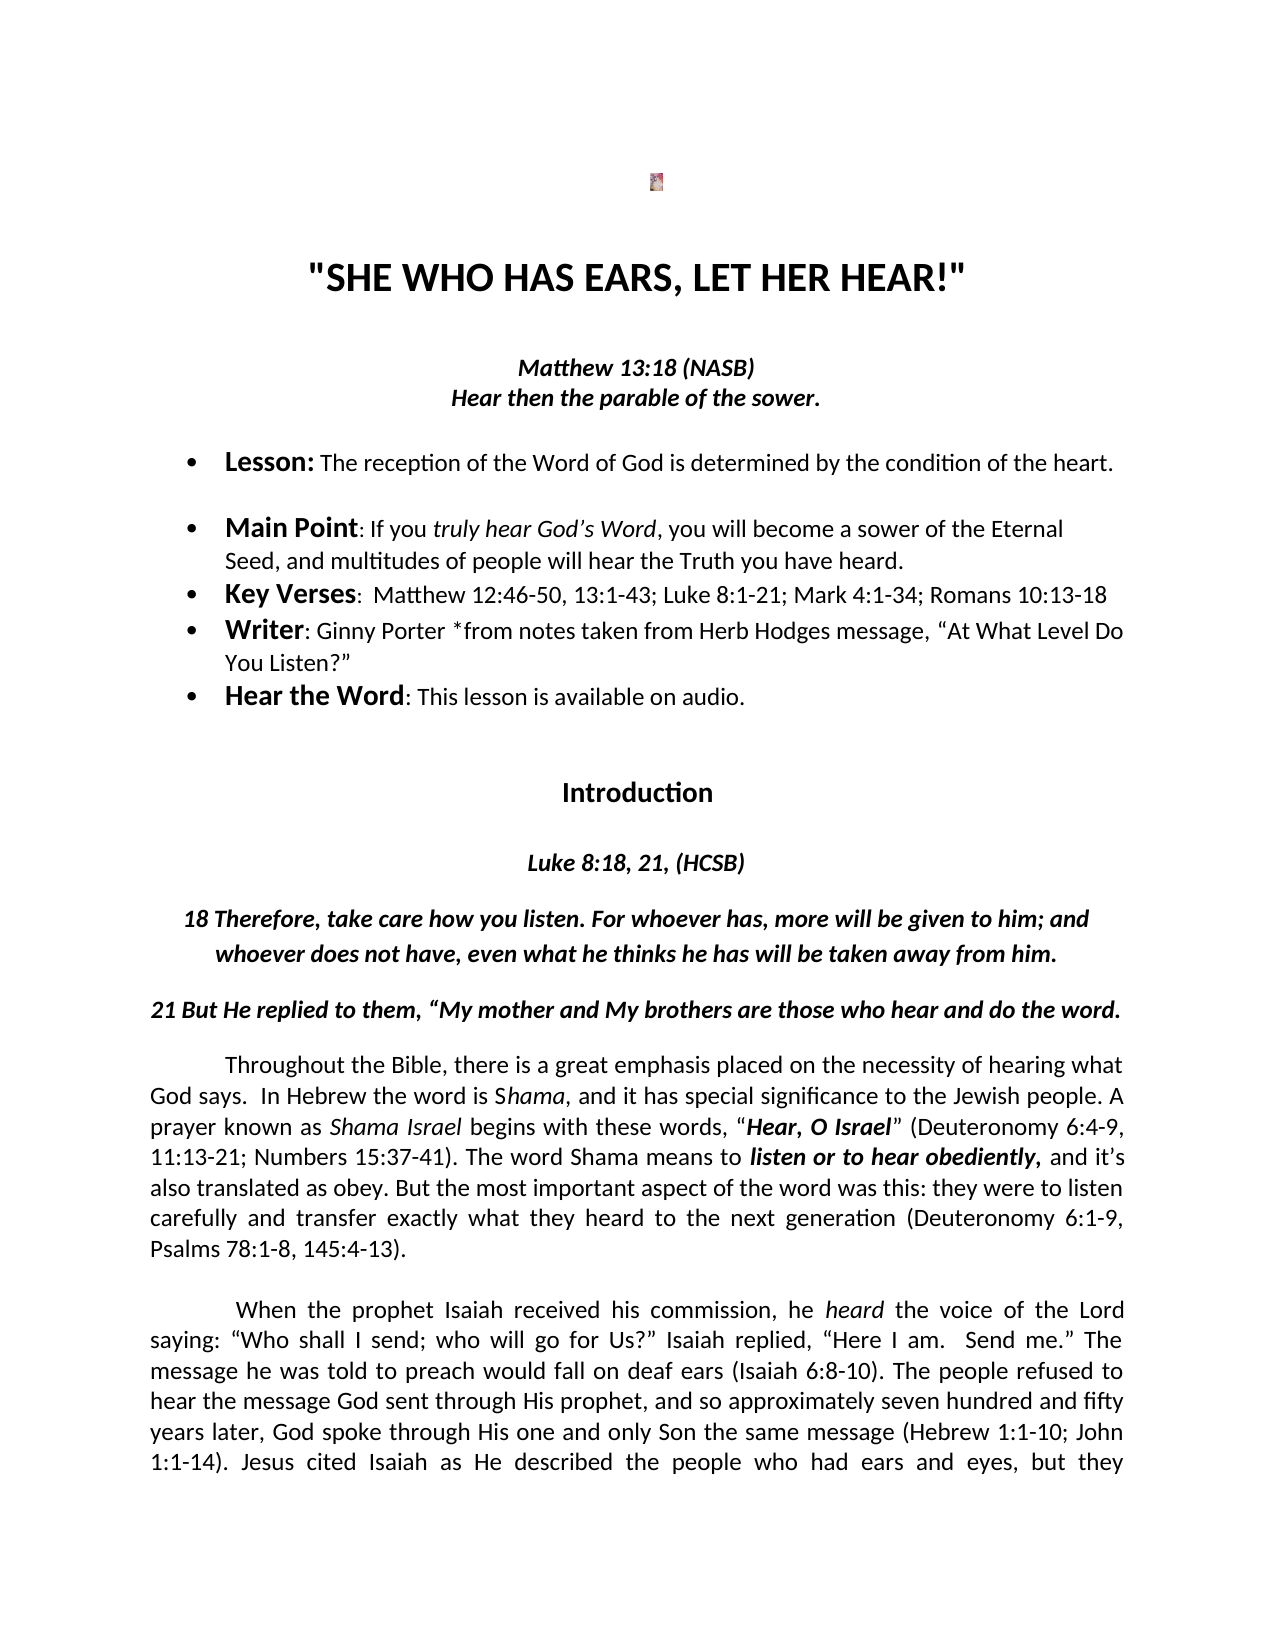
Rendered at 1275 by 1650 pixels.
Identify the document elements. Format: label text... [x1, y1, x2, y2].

list Writer: Ginny Porter *from notes taken from Herb Hodges message, “At What Level Do You Listen?” [187, 611, 1125, 677]
list Hear the Word: This lesson is available on audio. [187, 677, 1125, 713]
text Hear then the parable of the sower. [150, 382, 1125, 413]
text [150, 1294, 1125, 1477]
list Key Verses: Matthew 12:46-50, 13:1-43; Luke 8:1-21; Mark 4:1-34; Romans 10:13-18 [187, 576, 1125, 611]
text Introduction [150, 774, 1125, 809]
picture [650, 173, 663, 191]
text Throughout the Bible, there is a great emphasis placed on the necessity of hearing what God says. In Hebrew the word is Shama, and it has special significance to the Jewish people. A prayer known as Shama Israel begins with these words, “Hear, O Israel” (Deuteronomy 6:4-9, 11:13-21; Numbers 15:37-41). The word Shama means to listen or to hear obediently, and it’s also translated as obey. But the most important aspect of the word was this: they were to listen carefully and transfer exactly what they heard to the next generation (Deuteronomy 6:1-9, Psalms 78:1-8, 145:4-13). [150, 1049, 1125, 1263]
text Luke 8:18, 21, (HCSB) [150, 847, 1125, 878]
text 21 But He replied to them, “My mother and My brothers are those who hear and do the word. [150, 994, 1125, 1024]
text Matthew 13:18 (NASB) [150, 352, 1125, 382]
list Lesson: The reception of the Word of God is determined by the condition of the heart. [187, 443, 1125, 509]
text "SHE WHO HAS EARS, LET HER HEAR!" [150, 251, 1125, 302]
list Main Point: If you truly hear God’s Word, you will become a sower of the Eternal Seed, and multitudes of people will hear the Truth you have heard. [187, 509, 1125, 576]
text 18 Therefore, take care how you listen. For whoever has, more will be given to him; and whoever does not have, even what he thinks he has will be taken away from him. [150, 903, 1125, 968]
